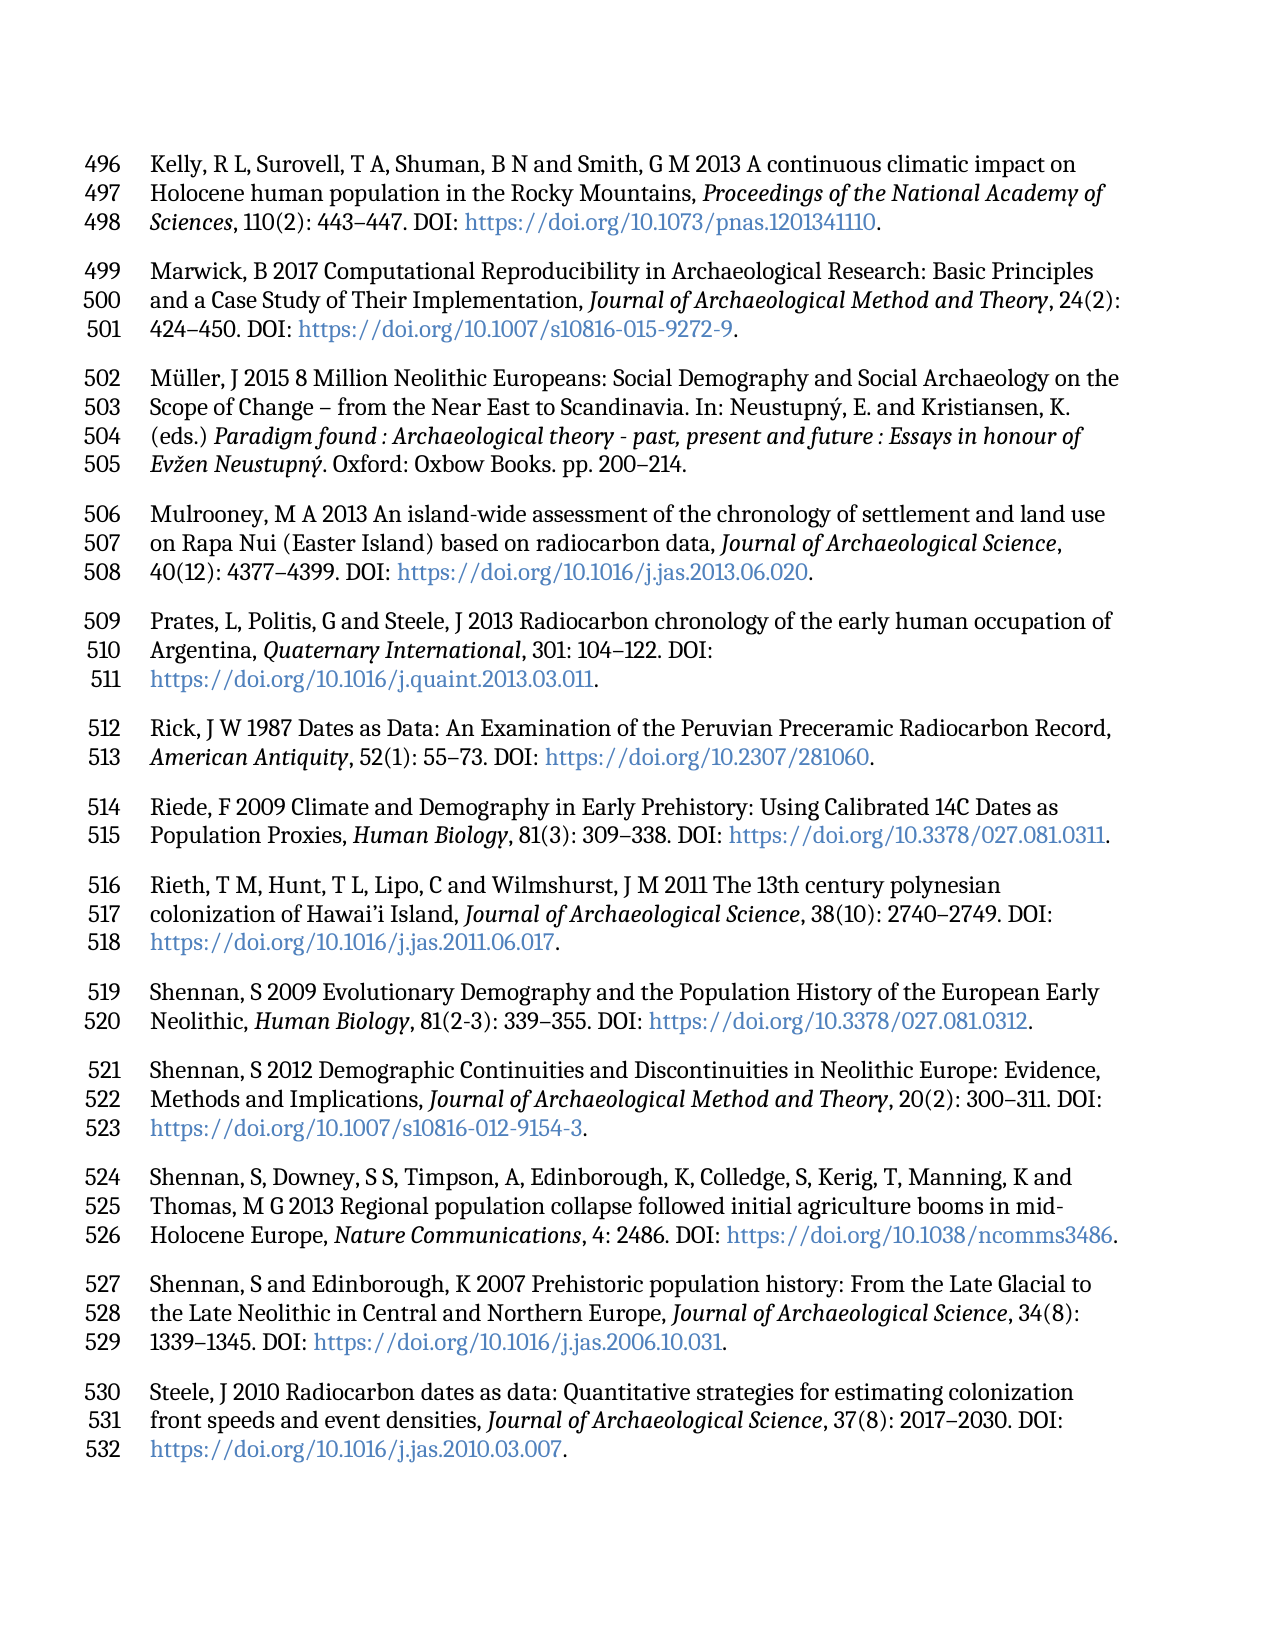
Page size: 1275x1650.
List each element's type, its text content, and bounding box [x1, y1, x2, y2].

text Prates, L, Politis, G and Steele, J 2013 Radiocarbon chronology of the early human occupation of Argentina, Quaternary International, 301: 104–122. DOI: https://doi.org/10.1016/j.quaint.2013.03.011. [150, 607, 1125, 693]
text Steele, J 2010 Radiocarbon dates as data: Quantitative strategies for estimating colonization front speeds and event densities, Journal of Archaeological Science, 37(8): 2017–2030. DOI: https://doi.org/10.1016/j.jas.2010.03.007. [150, 1377, 1125, 1464]
text Kelly, R L, Surovell, T A, Shuman, B N and Smith, G M 2013 A continuous climatic impact on Holocene human population in the Rocky Mountains, Proceedings of the National Academy of Sciences, 110(2): 443–447. DOI: https://doi.org/10.1073/pnas.1201341110. [150, 150, 1125, 236]
text Rieth, T M, Hunt, T L, Lipo, C and Wilmshurst, J M 2011 The 13th century polynesian colonization of Hawai’i Island, Journal of Archaeological Science, 38(10): 2740–2749. DOI: https://doi.org/10.1016/j.jas.2011.06.017. [150, 871, 1125, 957]
text Mulrooney, M A 2013 An island-wide assessment of the chronology of settlement and land use on Rapa Nui (Easter Island) based on radiocarbon data, Journal of Archaeological Science, 40(12): 4377–4399. DOI: https://doi.org/10.1016/j.jas.2013.06.020. [150, 500, 1125, 586]
text Shennan, S, Downey, S S, Timpson, A, Edinborough, K, Colledge, S, Kerig, T, Manning, K and Thomas, M G 2013 Regional population collapse followed initial agriculture booms in mid-Holocene Europe, Nature Communications, 4: 2486. DOI: https://doi.org/10.1038/ncomms3486. [150, 1163, 1125, 1249]
text Marwick, B 2017 Computational Reproducibility in Archaeological Research: Basic Principles and a Case Study of Their Implementation, Journal of Archaeological Method and Theory, 24(2): 424–450. DOI: https://doi.org/10.1007/s10816-015-9272-9. [150, 257, 1125, 343]
text Shennan, S 2009 Evolutionary Demography and the Population History of the European Early Neolithic, Human Biology, 81(2-3): 339–355. DOI: https://doi.org/10.3378/027.081.0312. [150, 978, 1125, 1035]
text Shennan, S 2012 Demographic Continuities and Discontinuities in Neolithic Europe: Evidence, Methods and Implications, Journal of Archaeological Method and Theory, 20(2): 300–311. DOI: https://doi.org/10.1007/s10816-012-9154-3. [150, 1056, 1125, 1142]
text Riede, F 2009 Climate and Demography in Early Prehistory: Using Calibrated 14C Dates as Population Proxies, Human Biology, 81(3): 309–338. DOI: https://doi.org/10.3378/027.081.0311. [150, 792, 1125, 850]
text Müller, J 2015 8 Million Neolithic Europeans: Social Demography and Social Archaeology on the Scope of Change – from the Near East to Scandinavia. In: Neustupný, E. and Kristiansen, K. (eds.) Paradigm found : Archaeological theory - past, present and future : Essays in honour of Evžen Neustupný. Oxford: Oxbow Books. pp. 200–214. [150, 364, 1125, 479]
text Shennan, S and Edinborough, K 2007 Prehistoric population history: From the Late Glacial to the Late Neolithic in Central and Northern Europe, Journal of Archaeological Science, 34(8): 1339–1345. DOI: https://doi.org/10.1016/j.jas.2006.10.031. [150, 1270, 1125, 1357]
text Rick, J W 1987 Dates as Data: An Examination of the Peruvian Preceramic Radiocarbon Record, American Antiquity, 52(1): 55–73. DOI: https://doi.org/10.2307/281060. [150, 714, 1125, 772]
